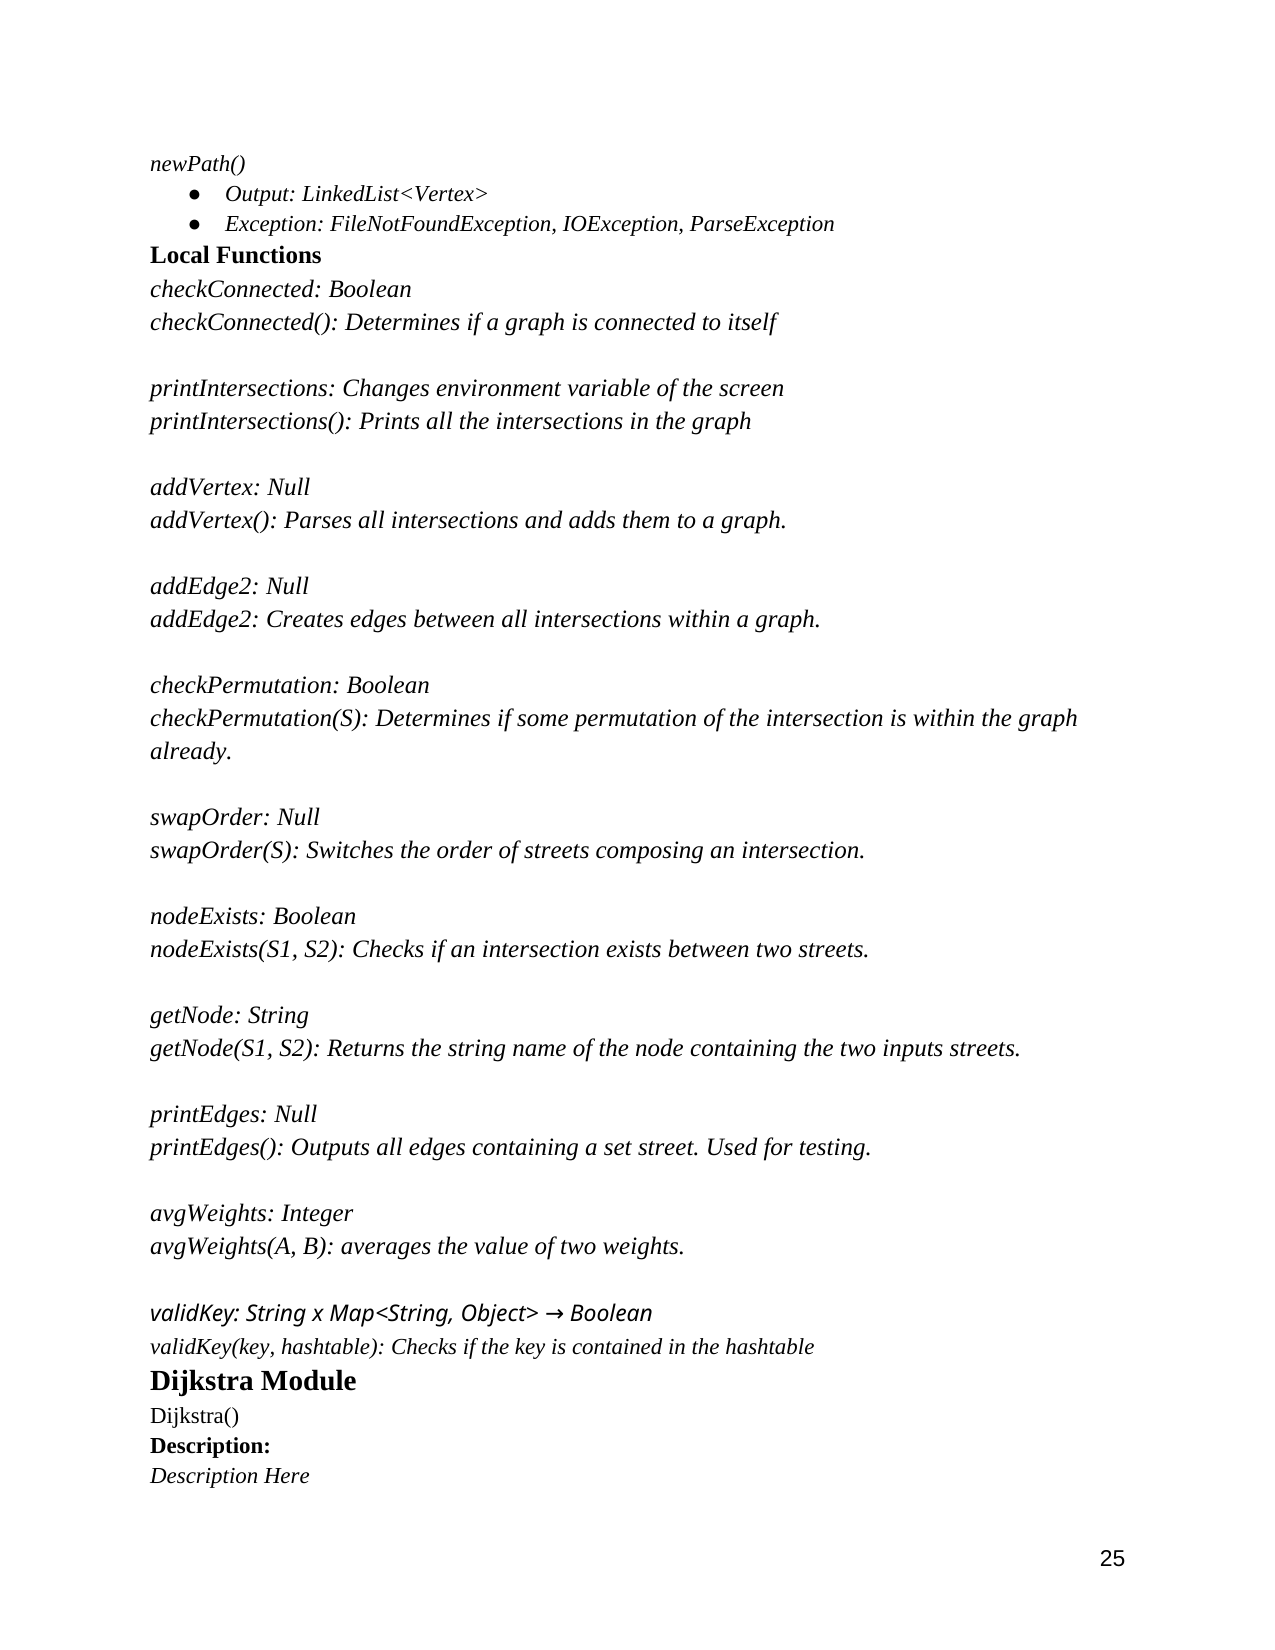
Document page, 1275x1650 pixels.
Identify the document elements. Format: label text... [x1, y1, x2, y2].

text checkConnected: Boolean [150, 274, 1125, 302]
text getNode: String [150, 1000, 1125, 1029]
text printIntersections: Changes environment variable of the screen [150, 373, 1125, 401]
text nodeExists(S1, S2): Checks if an intersection exists between two streets. [150, 934, 1125, 963]
text avgWeights: Integer [150, 1198, 1125, 1227]
text printIntersections(): Prints all the intersections in the graph [150, 406, 1125, 434]
text Dijkstra() [150, 1402, 1125, 1428]
list Exception: FileNotFoundException, IOException, ParseException [187, 210, 1125, 237]
text swapOrder(S): Switches the order of streets composing an intersection. [150, 835, 1125, 864]
text validKey(key, hashtable): Checks if the key is contained in the hashtable [150, 1333, 1125, 1359]
text Description: [150, 1432, 1125, 1458]
text printEdges(): Outputs all edges containing a set street. Used for testing. [150, 1132, 1125, 1161]
text checkPermutation: Boolean [150, 670, 1125, 699]
text checkPermutation(S): Determines if some permutation of the intersection is within the graph already. [150, 703, 1125, 765]
text Dijkstra Module [150, 1363, 1125, 1397]
text addVertex: Null [150, 472, 1125, 501]
text addEdge2: Null [150, 571, 1125, 599]
text printEdges: Null [150, 1099, 1125, 1128]
list Output: LinkedList<Vertex> [187, 180, 1125, 207]
text Description Here [150, 1462, 1125, 1489]
text checkConnected(): Determines if a graph is connected to itself [150, 307, 1125, 335]
text avgWeights(A, B): averages the value of two weights. [150, 1231, 1125, 1260]
text addEdge2: Creates edges between all intersections within a graph. [150, 604, 1125, 633]
text Local Functions [150, 241, 1125, 269]
text newPath() [150, 150, 1125, 176]
text getNode(S1, S2): Returns the string name of the node containing the two inputs streets. [150, 1033, 1125, 1062]
text validKey: String x Map<String, Object> → Boolean [150, 1297, 1125, 1328]
text swapOrder: Null [150, 802, 1125, 831]
text addVertex(): Parses all intersections and adds them to a graph. [150, 505, 1125, 533]
text nodeExists: Boolean [150, 901, 1125, 930]
